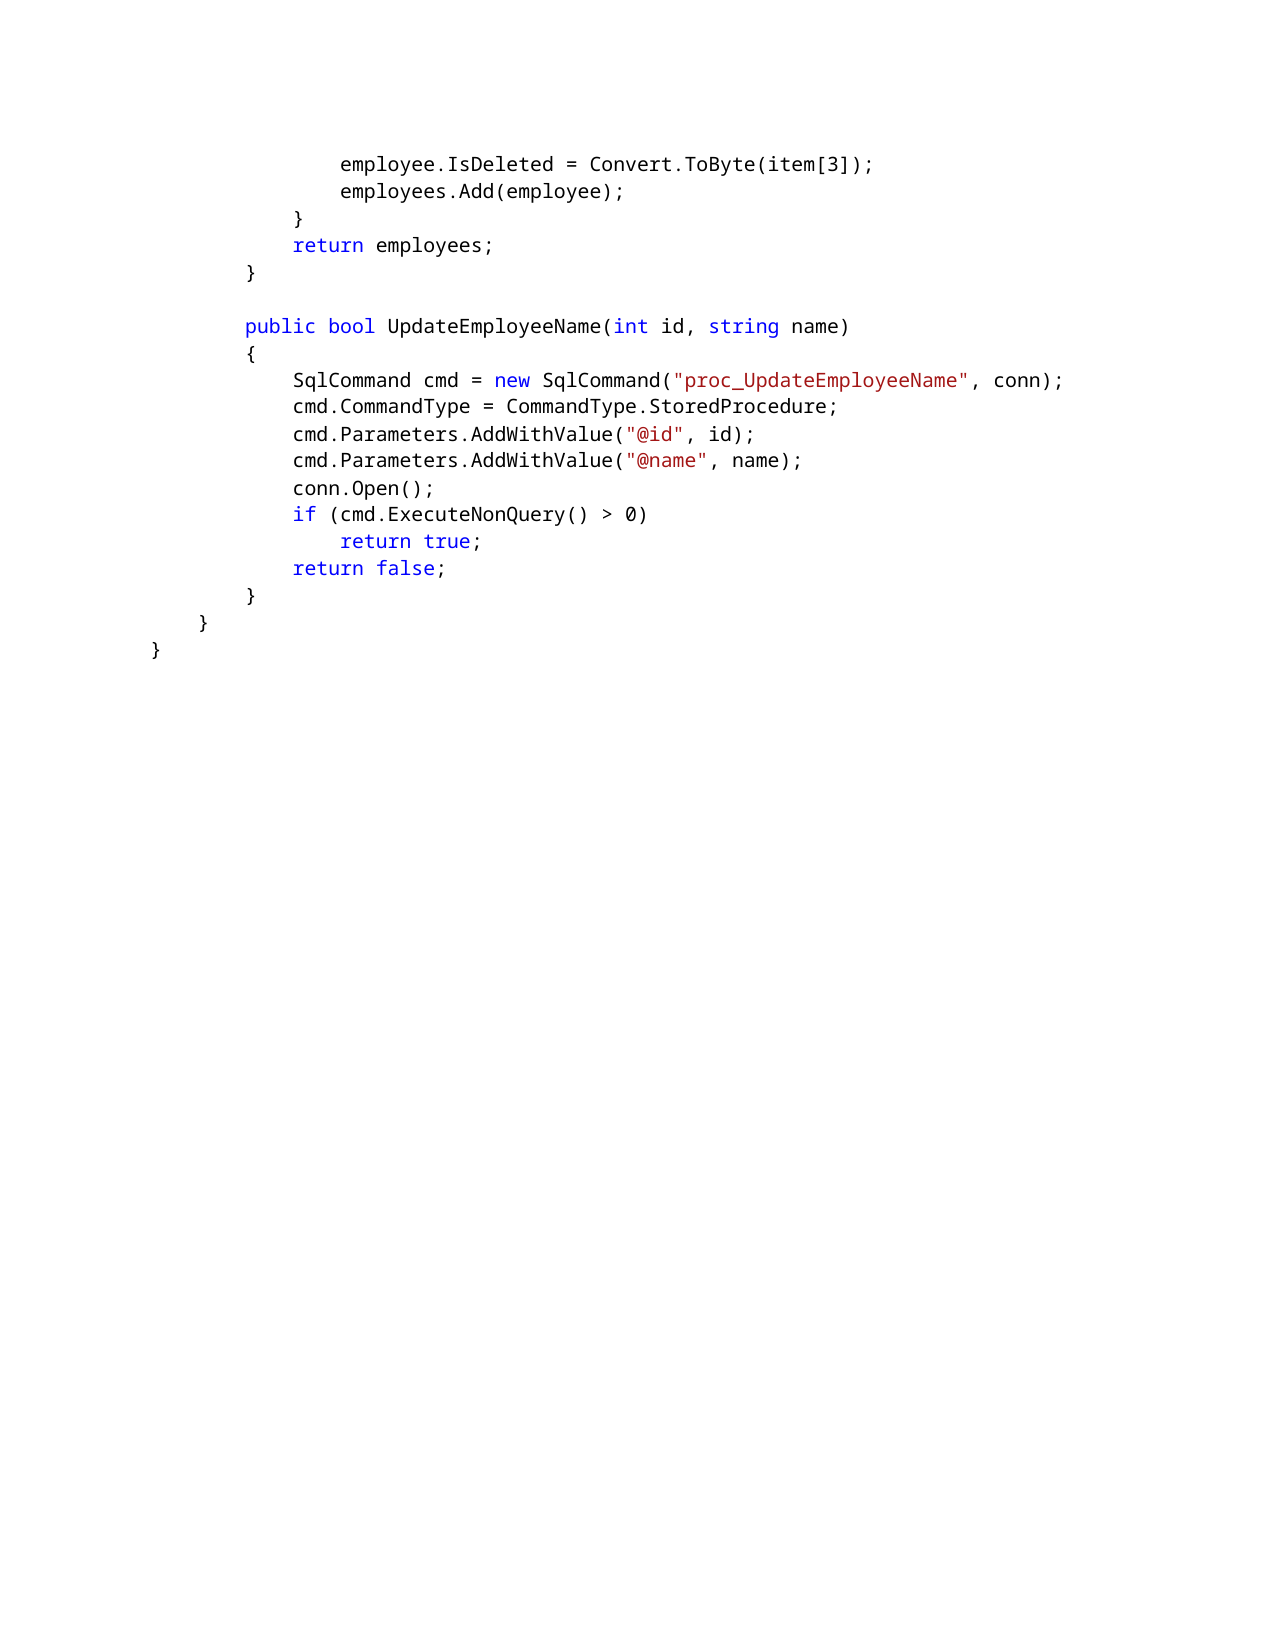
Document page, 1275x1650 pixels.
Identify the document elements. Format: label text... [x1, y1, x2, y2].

text } [150, 258, 1125, 285]
text } [150, 636, 1125, 663]
text employee.IsDeleted = Convert.ToByte(item[3]); [150, 150, 1125, 177]
text public bool UpdateEmployeeName(int id, string name) [150, 312, 1125, 339]
text employees.Add(employee); [150, 177, 1125, 204]
text SqlCommand cmd = new SqlCommand("proc_UpdateEmployeeName", conn); [150, 366, 1125, 393]
text } [150, 204, 1125, 231]
text conn.Open(); [150, 474, 1125, 501]
text if (cmd.ExecuteNonQuery() > 0) [150, 501, 1125, 528]
text } [150, 609, 1125, 636]
text } [150, 582, 1125, 609]
text { [150, 339, 1125, 366]
text cmd.Parameters.AddWithValue("@id", id); [150, 420, 1125, 447]
text return employees; [150, 231, 1125, 258]
text return false; [150, 555, 1125, 582]
text cmd.Parameters.AddWithValue("@name", name); [150, 447, 1125, 474]
text return true; [150, 528, 1125, 555]
text cmd.CommandType = CommandType.StoredProcedure; [150, 393, 1125, 420]
